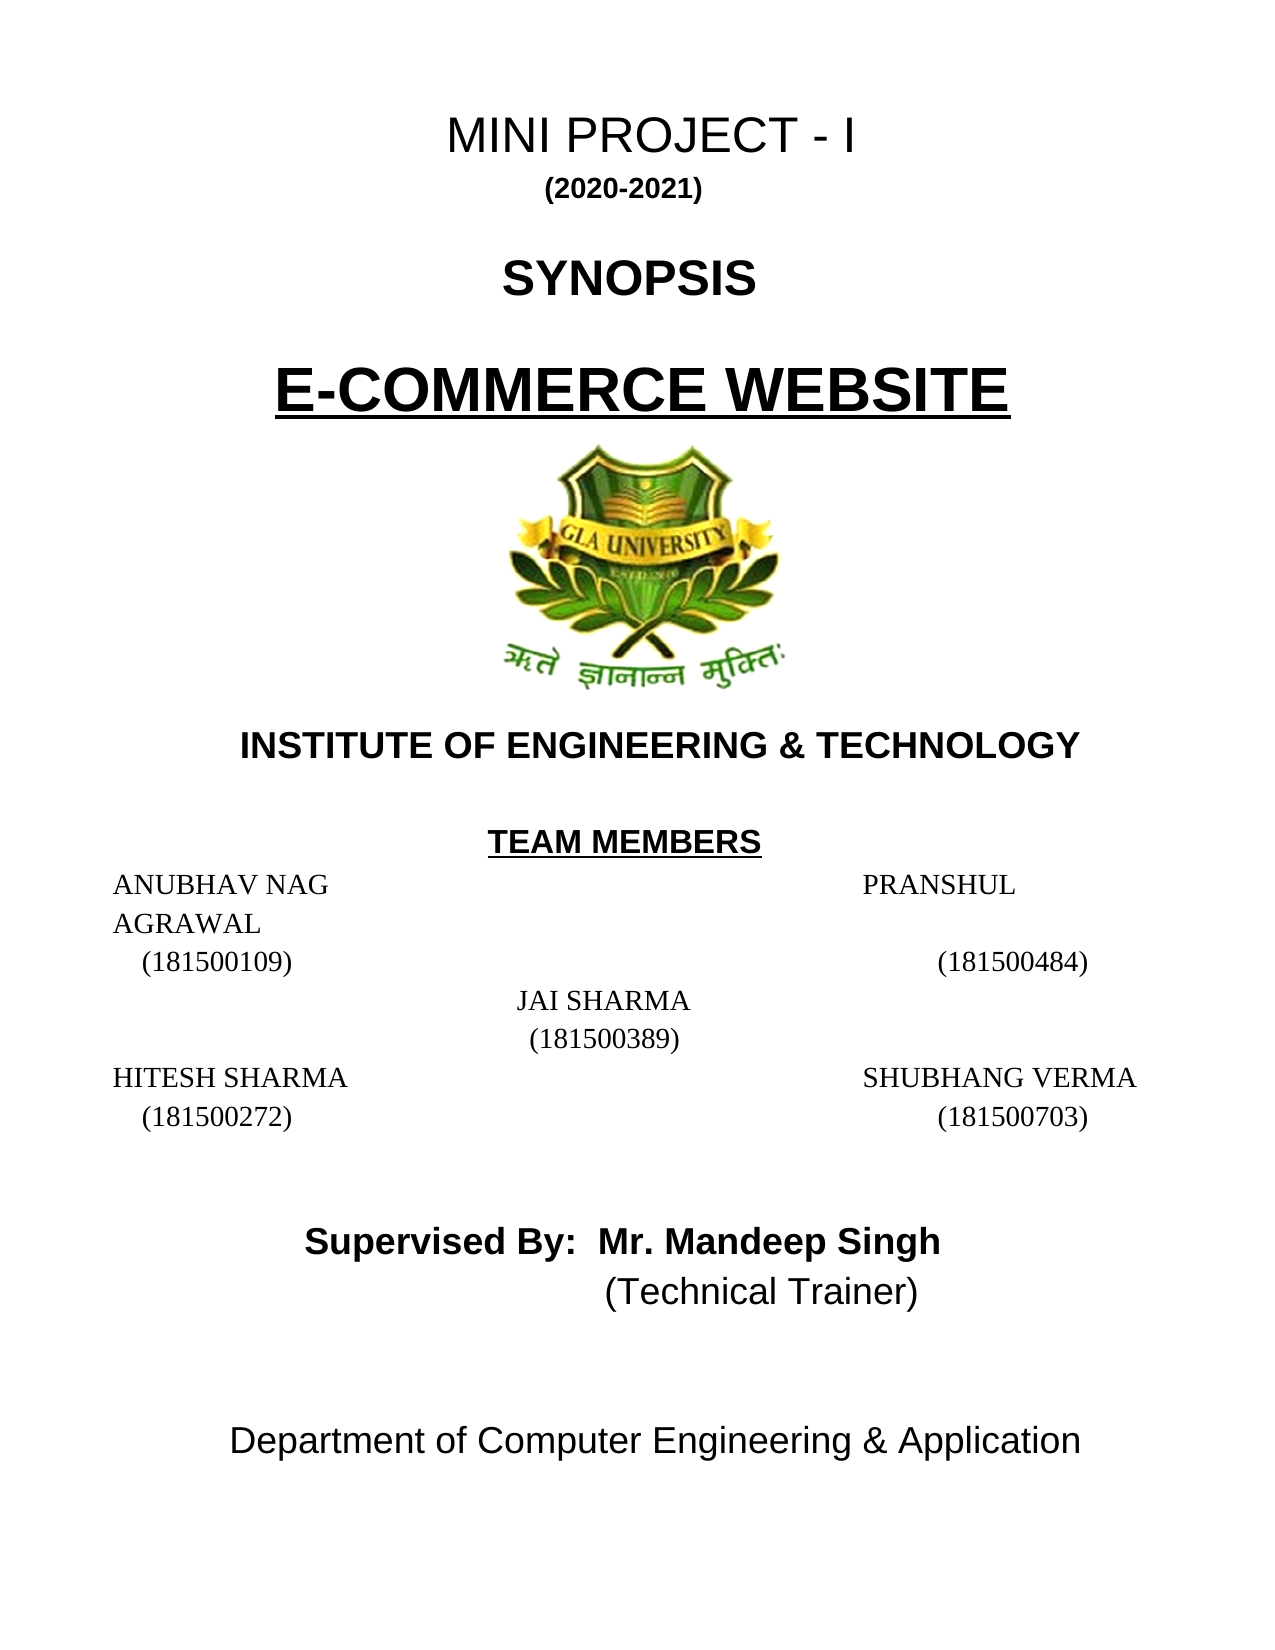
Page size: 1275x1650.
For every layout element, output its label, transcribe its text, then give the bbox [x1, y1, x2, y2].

text (Technical Trainer) [112, 1269, 1172, 1312]
text JAI SHARMA [112, 983, 1172, 1017]
text Department of Computer Engineering & Application [187, 1418, 1172, 1461]
text E-COMMERCE WEBSITE [187, 353, 1172, 425]
text MINI PROJECT - I [112, 105, 1172, 163]
text (181500109) (181500484) [112, 944, 1172, 978]
text INSTITUTE OF ENGINEERING & TECHNOLOGY [112, 723, 1172, 766]
text SYNOPSIS [112, 248, 1172, 306]
text HITESH SHARMA SHUBHANG VERMA [112, 1060, 1172, 1094]
text (2020-2021) [412, 171, 1172, 205]
text TEAM MEMBERS [187, 822, 1172, 861]
text Supervised By: Mr. Mandeep Singh [262, 1219, 1172, 1263]
text (181500389) [112, 1022, 1172, 1055]
text (181500272) (181500703) [112, 1099, 1172, 1132]
text ANUBHAV NAG PRANSHUL AGRAWAL [112, 867, 1172, 939]
picture [499, 435, 790, 713]
